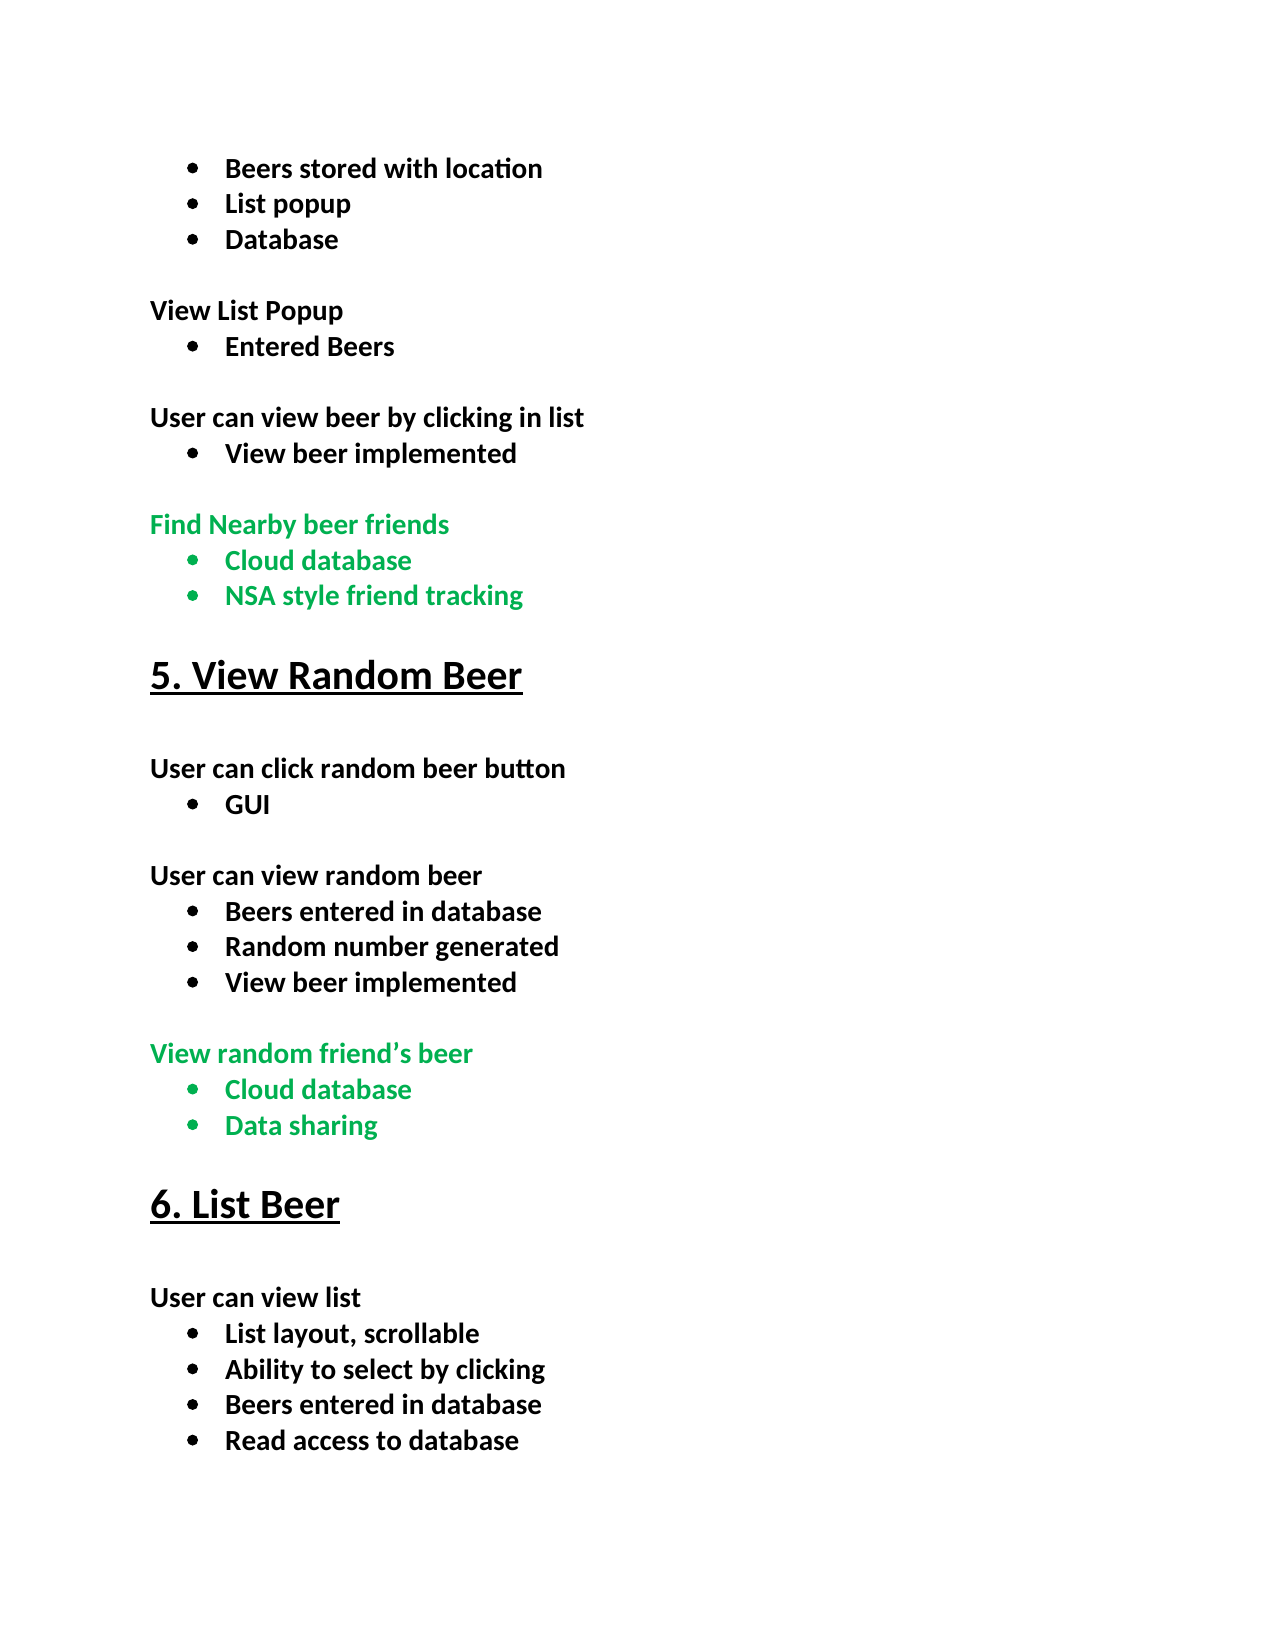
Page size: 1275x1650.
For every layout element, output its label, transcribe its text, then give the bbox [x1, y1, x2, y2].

list Beers entered in database [187, 1386, 1125, 1422]
text 5. View Random Beer [150, 649, 1125, 699]
list Ability to select by clicking [187, 1351, 1125, 1386]
list Cloud database [187, 1071, 1125, 1107]
text User can view random beer [150, 857, 1125, 893]
list Beers stored with location [187, 150, 1125, 186]
text User can click random beer button [150, 750, 1125, 786]
list View beer implemented [187, 435, 1125, 471]
list Entered Beers [187, 328, 1125, 364]
text View List Popup [150, 292, 1125, 328]
list View beer implemented [187, 964, 1125, 1000]
list Data sharing [187, 1107, 1125, 1142]
list GUI [187, 786, 1125, 822]
text Find Nearby beer friends [150, 506, 1125, 542]
list Random number generated [187, 928, 1125, 964]
text 6. List Beer [150, 1178, 1125, 1229]
list NSA style friend tracking [187, 577, 1125, 613]
list Cloud database [187, 542, 1125, 577]
list List layout, scrollable [187, 1315, 1125, 1351]
text User can view list [150, 1279, 1125, 1315]
text User can view beer by clicking in list [150, 399, 1125, 435]
list Read access to database [187, 1422, 1125, 1458]
list Beers entered in database [187, 893, 1125, 928]
list Database [187, 221, 1125, 257]
list List popup [187, 186, 1125, 221]
text View random friend’s beer [150, 1035, 1125, 1071]
